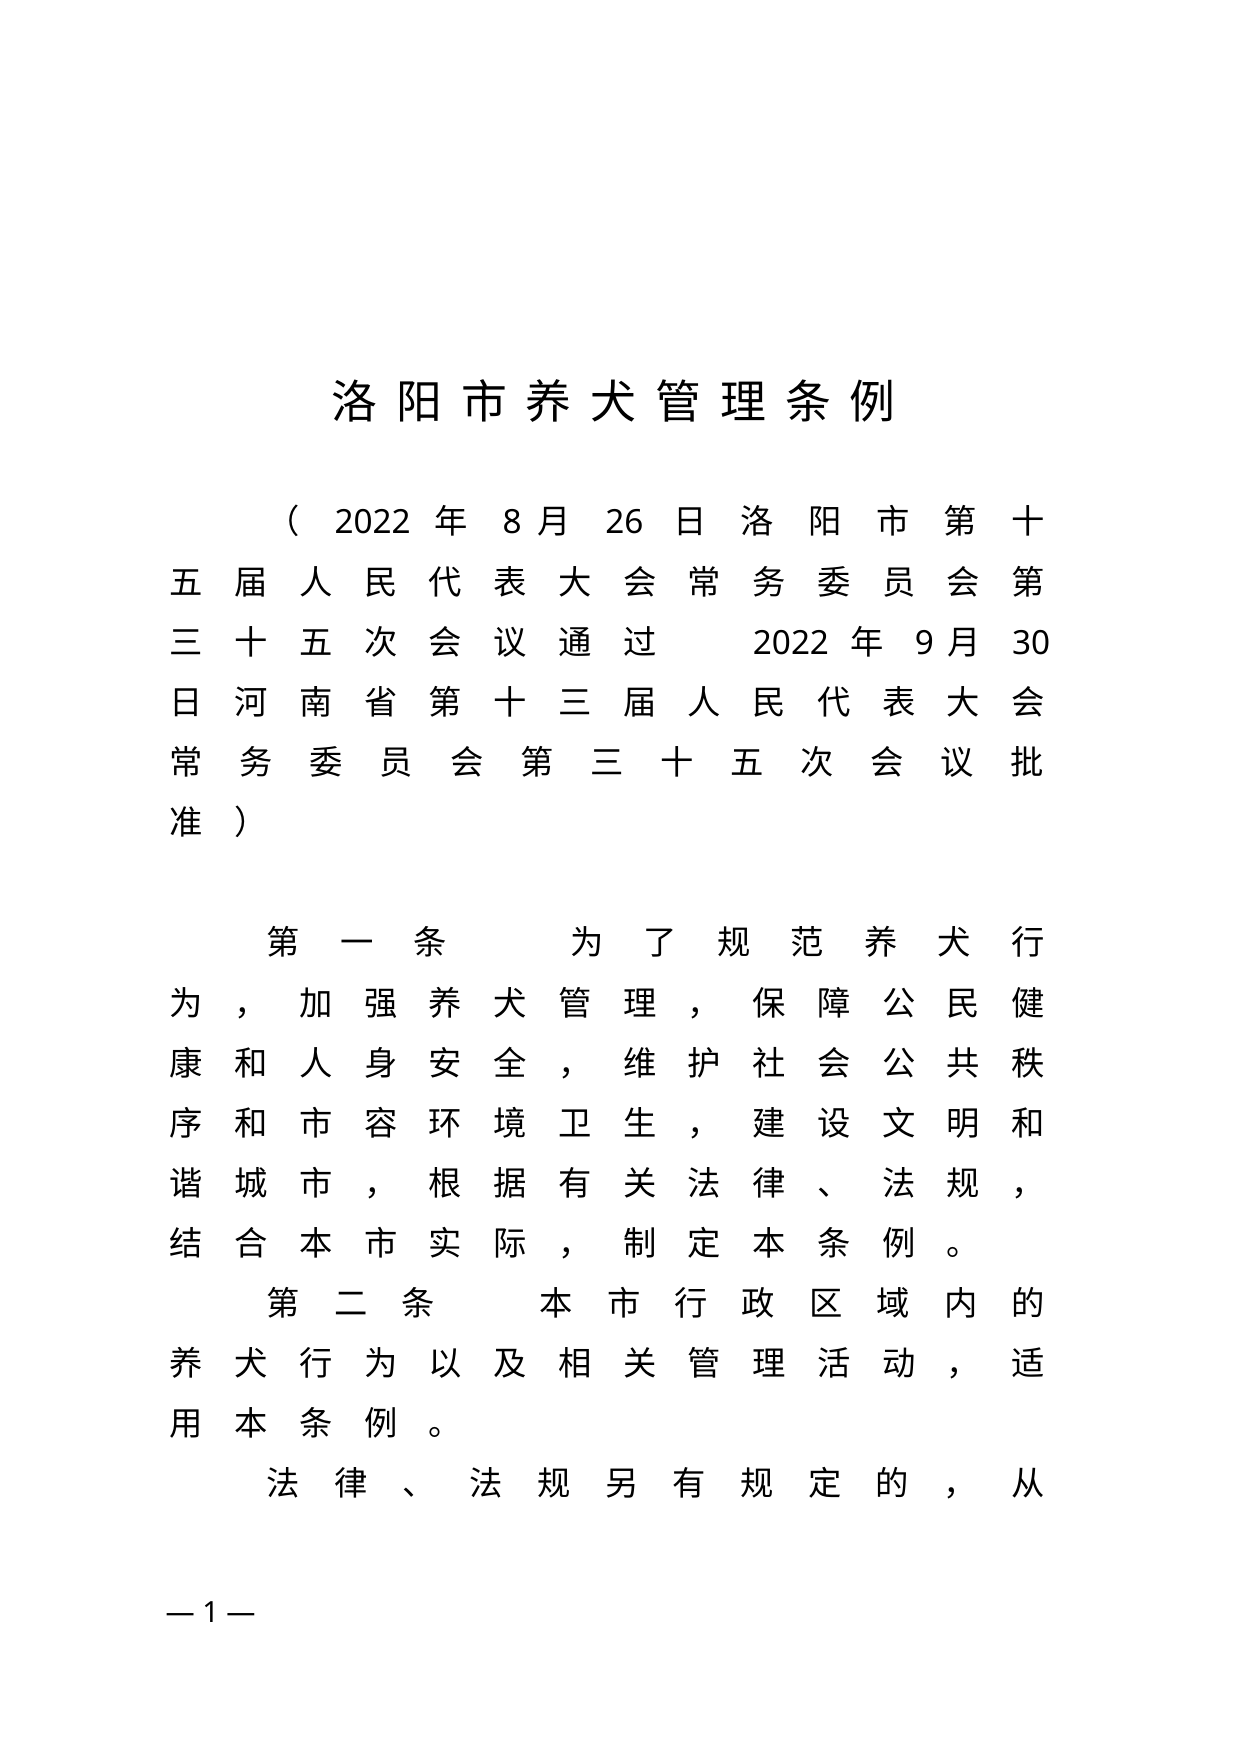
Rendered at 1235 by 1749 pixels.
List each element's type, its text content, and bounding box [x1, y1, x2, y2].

text （2022年8月26日洛阳市第十五届人民代表大会常务委员会第三十五次会议通过 2022年9月30日河南省第十三届人民代表大会常务委员会第三十五次会议批准） [169, 489, 1077, 850]
text 洛阳市养犬管理条例 [169, 339, 1077, 459]
text 第一条 为了规范养犬行为，加强养犬管理，保障公民健康和人身安全，维护社会公共秩序和市容环境卫生，建设文明和谐城市，根据有关法律、法规，结合本市实际，制定本条例。 [169, 910, 1077, 1271]
text 第二条 本市行政区域内的养犬行为以及相关管理活动，适用本条例。 [169, 1271, 1077, 1451]
text 法律、法规另有规定的，从其规定。 [169, 1451, 1077, 1511]
